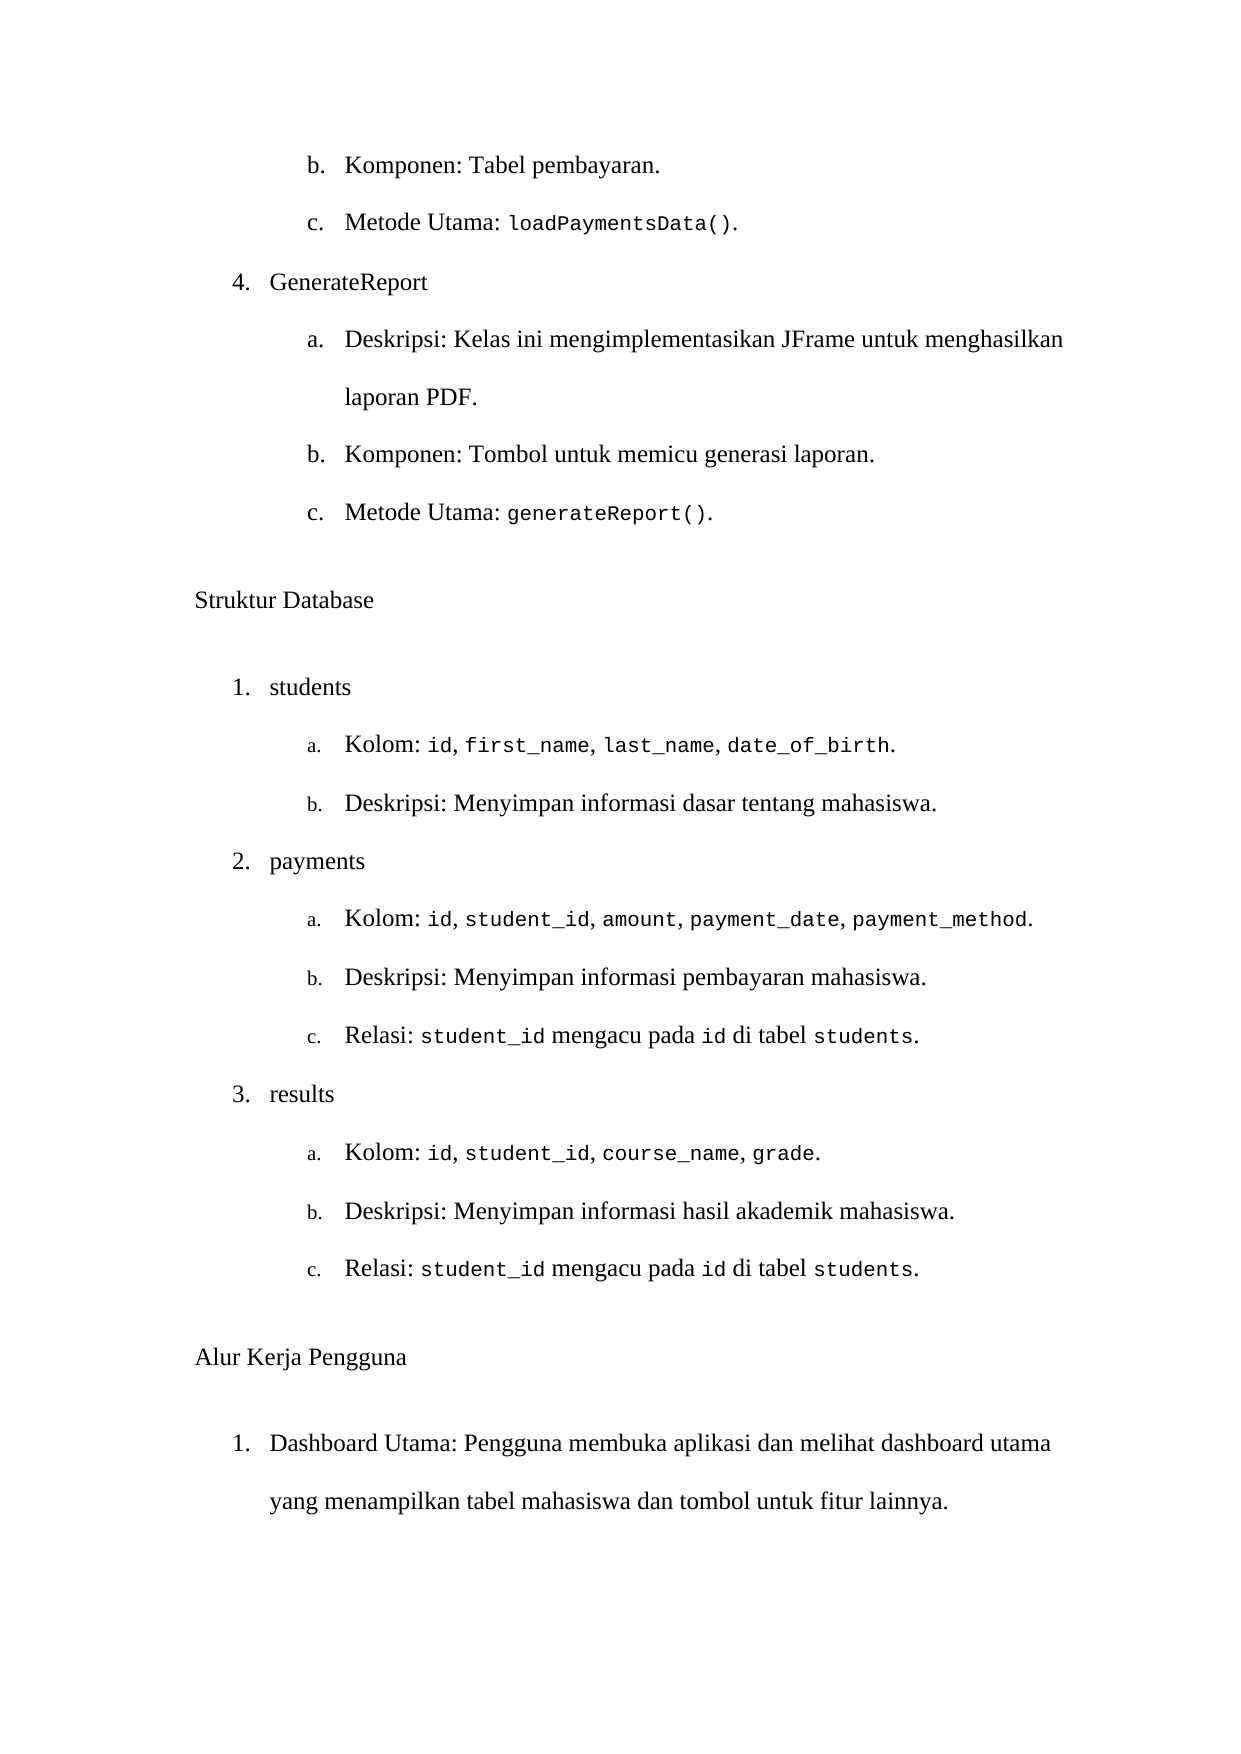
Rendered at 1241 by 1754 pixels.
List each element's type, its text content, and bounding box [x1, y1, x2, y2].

list Kolom: id, student_id, course_name, grade. [307, 1137, 1090, 1166]
text Struktur Database [194, 585, 1090, 614]
list results [232, 1079, 1090, 1108]
list Relasi: student_id mengacu pada id di tabel students. [307, 1020, 1090, 1049]
list students [232, 672, 1090, 700]
list Metode Utama: generateReport(). [307, 497, 1090, 526]
list Metode Utama: loadPaymentsData(). [307, 207, 1090, 237]
list Deskripsi: Menyimpan informasi hasil akademik mahasiswa. [307, 1196, 1090, 1224]
list Deskripsi: Menyimpan informasi pembayaran mahasiswa. [307, 962, 1090, 991]
list Relasi: student_id mengacu pada id di tabel students. [307, 1253, 1090, 1283]
list Komponen: Tombol untuk memicu generasi laporan. [307, 439, 1090, 468]
text Alur Kerja Pengguna [194, 1342, 1090, 1370]
list Kolom: id, student_id, amount, payment_date, payment_method. [307, 903, 1090, 933]
list Deskripsi: Menyimpan informasi dasar tentang mahasiswa. [307, 788, 1090, 817]
list payments [232, 846, 1090, 874]
list Komponen: Tabel pembayaran. [307, 150, 1090, 179]
list GenerateReport [232, 267, 1090, 295]
list Dashboard Utama: Pengguna membuka aplikasi dan melihat dashboard utama yang menampilkan tabel mahasiswa dan tombol untuk fitur lainnya. [232, 1428, 1090, 1514]
list Deskripsi: Kelas ini mengimplementasikan JFrame untuk menghasilkan laporan PDF. [307, 324, 1090, 410]
list Kolom: id, first_name, last_name, date_of_birth. [307, 729, 1090, 759]
